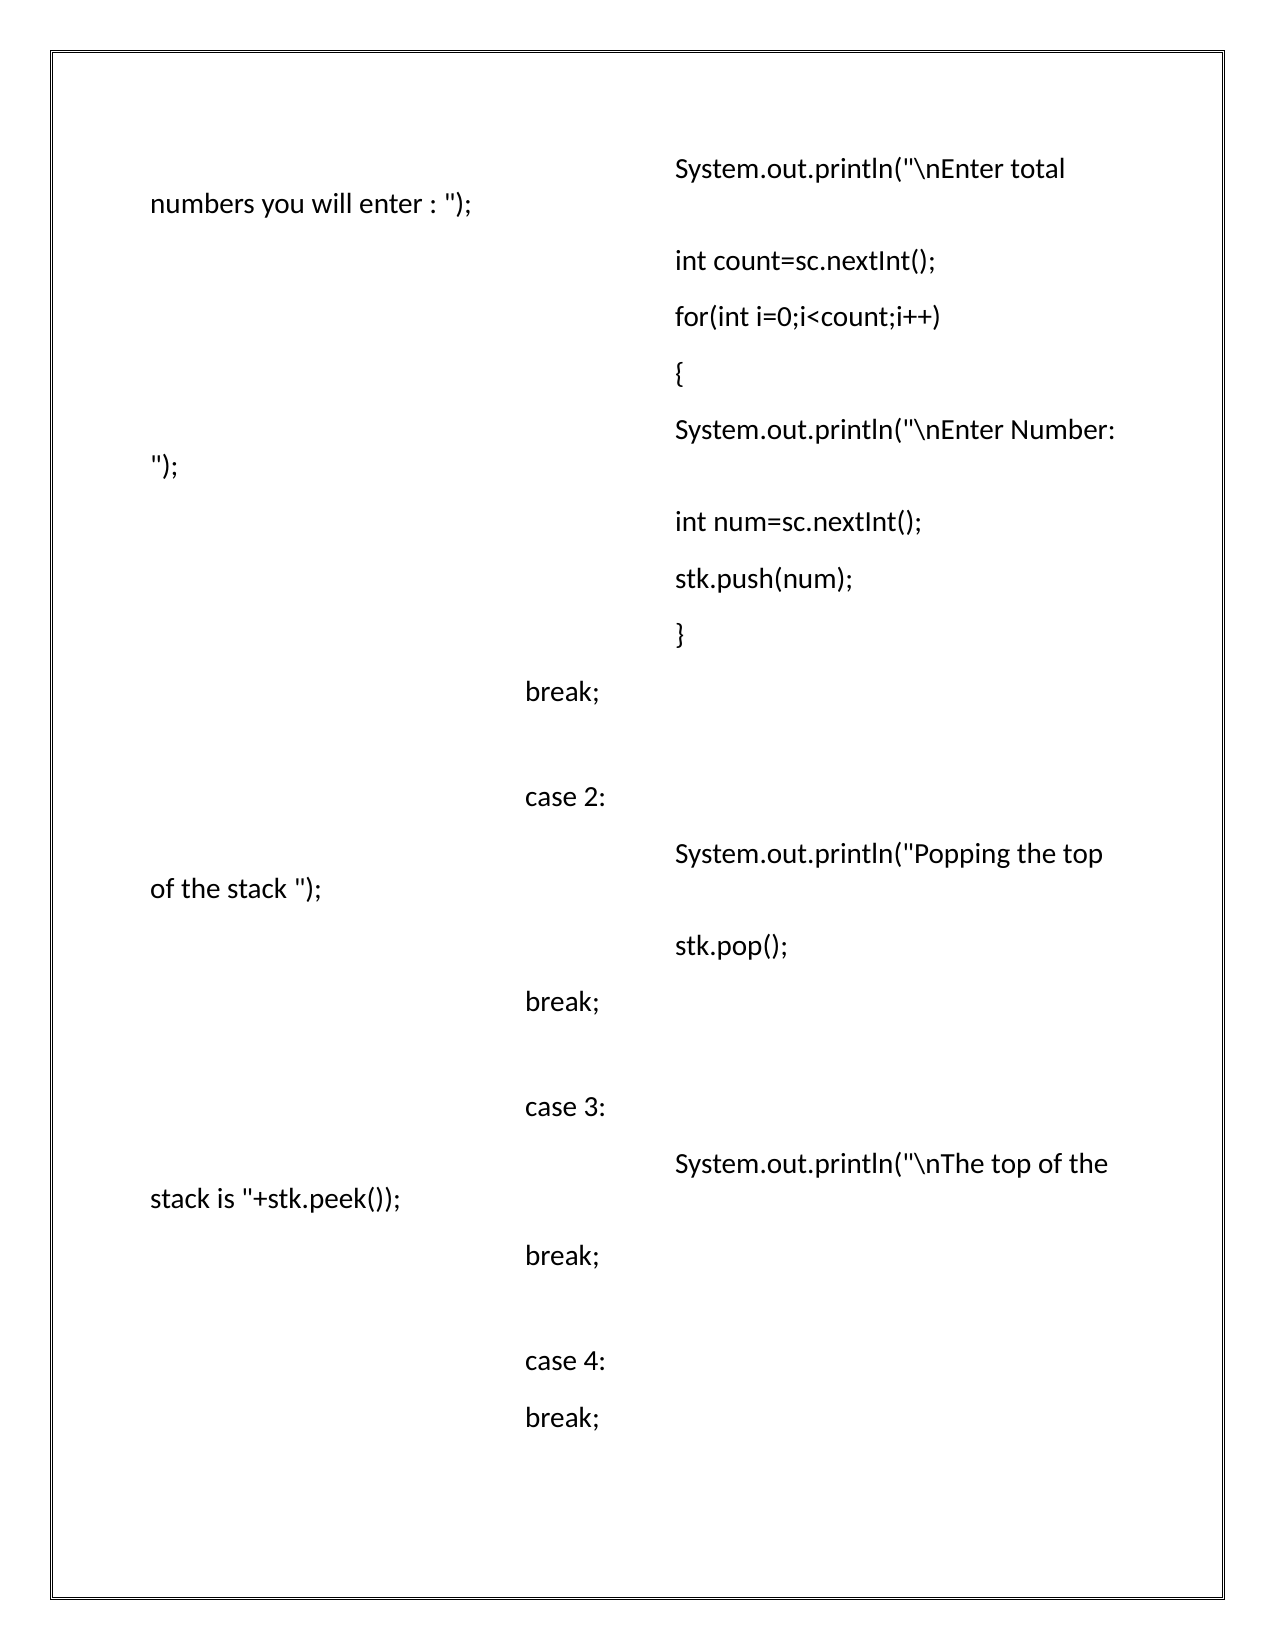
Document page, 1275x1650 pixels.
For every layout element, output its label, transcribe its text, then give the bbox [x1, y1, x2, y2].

text int num=sc.nextInt(); [150, 503, 1125, 539]
text System.out.println("\nThe top of the stack is "+stk.peek()); [150, 1145, 1125, 1216]
text break; [150, 1237, 1125, 1273]
text case 4: [150, 1342, 1125, 1378]
text break; [150, 1399, 1125, 1434]
text int count=sc.nextInt(); [150, 242, 1125, 278]
text case 3: [150, 1088, 1125, 1124]
text stk.pop(); [150, 927, 1125, 962]
text break; [150, 673, 1125, 708]
text for(int i=0;i<count;i++) [150, 298, 1125, 334]
text System.out.println("\nEnter total numbers you will enter : "); [150, 150, 1125, 221]
text } [150, 616, 1125, 652]
text System.out.println("\nEnter Number: "); [150, 411, 1125, 483]
text System.out.println("Popping the top of the stack "); [150, 835, 1125, 906]
text { [150, 355, 1125, 391]
text case 2: [150, 778, 1125, 814]
text break; [150, 983, 1125, 1019]
text stk.push(num); [150, 560, 1125, 596]
